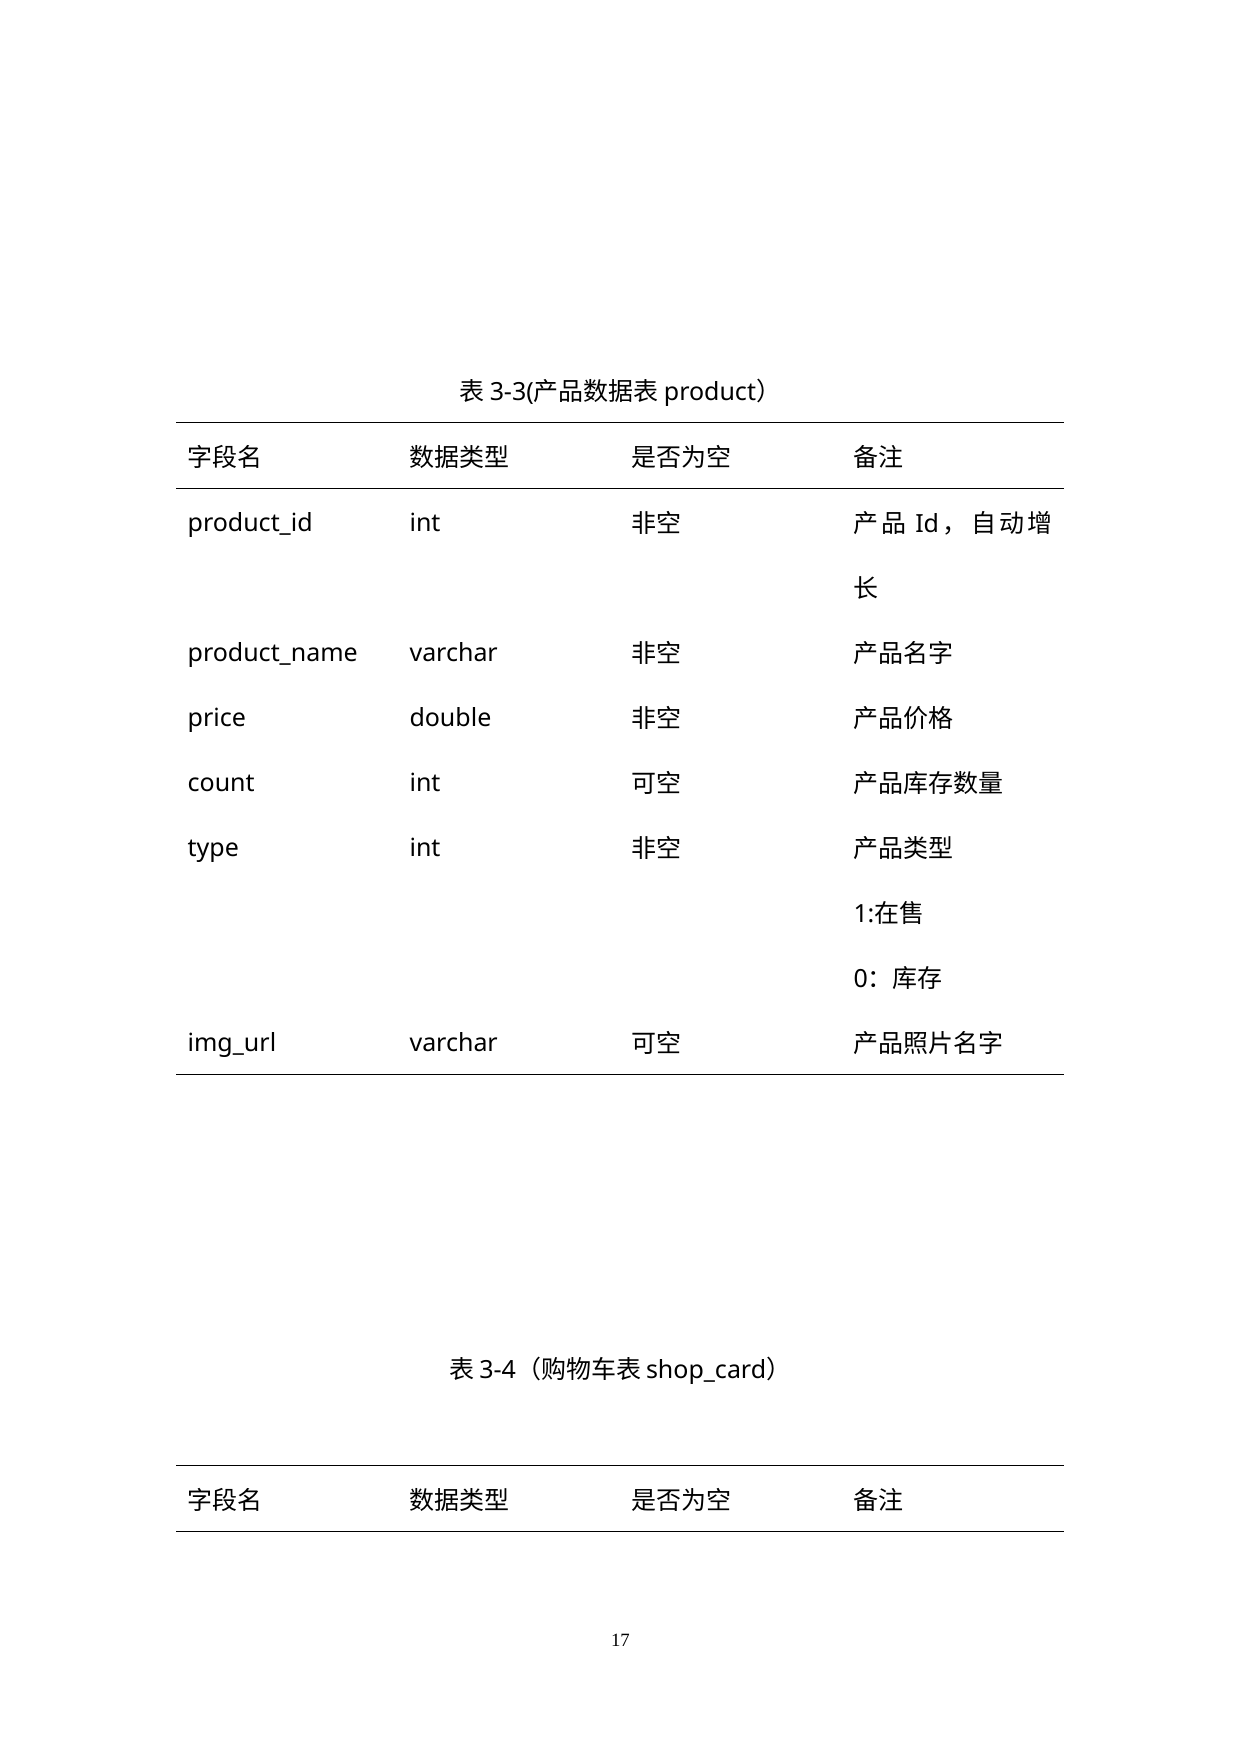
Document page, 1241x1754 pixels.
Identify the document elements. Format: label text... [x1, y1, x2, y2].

table_cell 可空 [620, 749, 842, 814]
table_header 字段名 [176, 423, 398, 488]
table_cell 可空 [620, 1009, 842, 1074]
table_cell price [176, 684, 398, 749]
table_cell int [398, 814, 620, 1009]
table_cell 产品Id，自动增长 [842, 489, 1064, 619]
table_header 备注 [842, 423, 1064, 488]
table_cell 非空 [620, 684, 842, 749]
table_cell product_name [176, 619, 398, 684]
table_cell type [176, 814, 398, 1009]
table_cell 产品库存数量 [842, 749, 1064, 814]
table_cell 非空 [620, 814, 842, 1009]
table_header 数据类型 [398, 1466, 620, 1531]
table_header 是否为空 [620, 1466, 842, 1531]
table_cell 产品名字 [842, 619, 1064, 684]
table_header 备注 [842, 1466, 1064, 1531]
list 表3-3(产品数据表product） [187, 357, 1053, 422]
table_cell int [398, 749, 620, 814]
table_cell double [398, 684, 620, 749]
table_header 字段名 [176, 1466, 398, 1531]
table_cell 产品价格 [842, 684, 1064, 749]
table_cell count [176, 749, 398, 814]
table_cell int [398, 489, 620, 619]
table_cell 非空 [620, 619, 842, 684]
table_cell product_id [176, 489, 398, 619]
table_cell varchar [398, 1009, 620, 1074]
table_cell img_url [176, 1009, 398, 1074]
table_cell varchar [398, 619, 620, 684]
list 表3-4（购物车表shop_card） [187, 1335, 1053, 1400]
table_header 数据类型 [398, 423, 620, 488]
table_cell 产品类型 1:在售 0：库存 [842, 814, 1064, 1009]
table_cell 产品照片名字 [842, 1009, 1064, 1074]
table_header 是否为空 [620, 423, 842, 488]
table_cell 非空 [620, 489, 842, 619]
